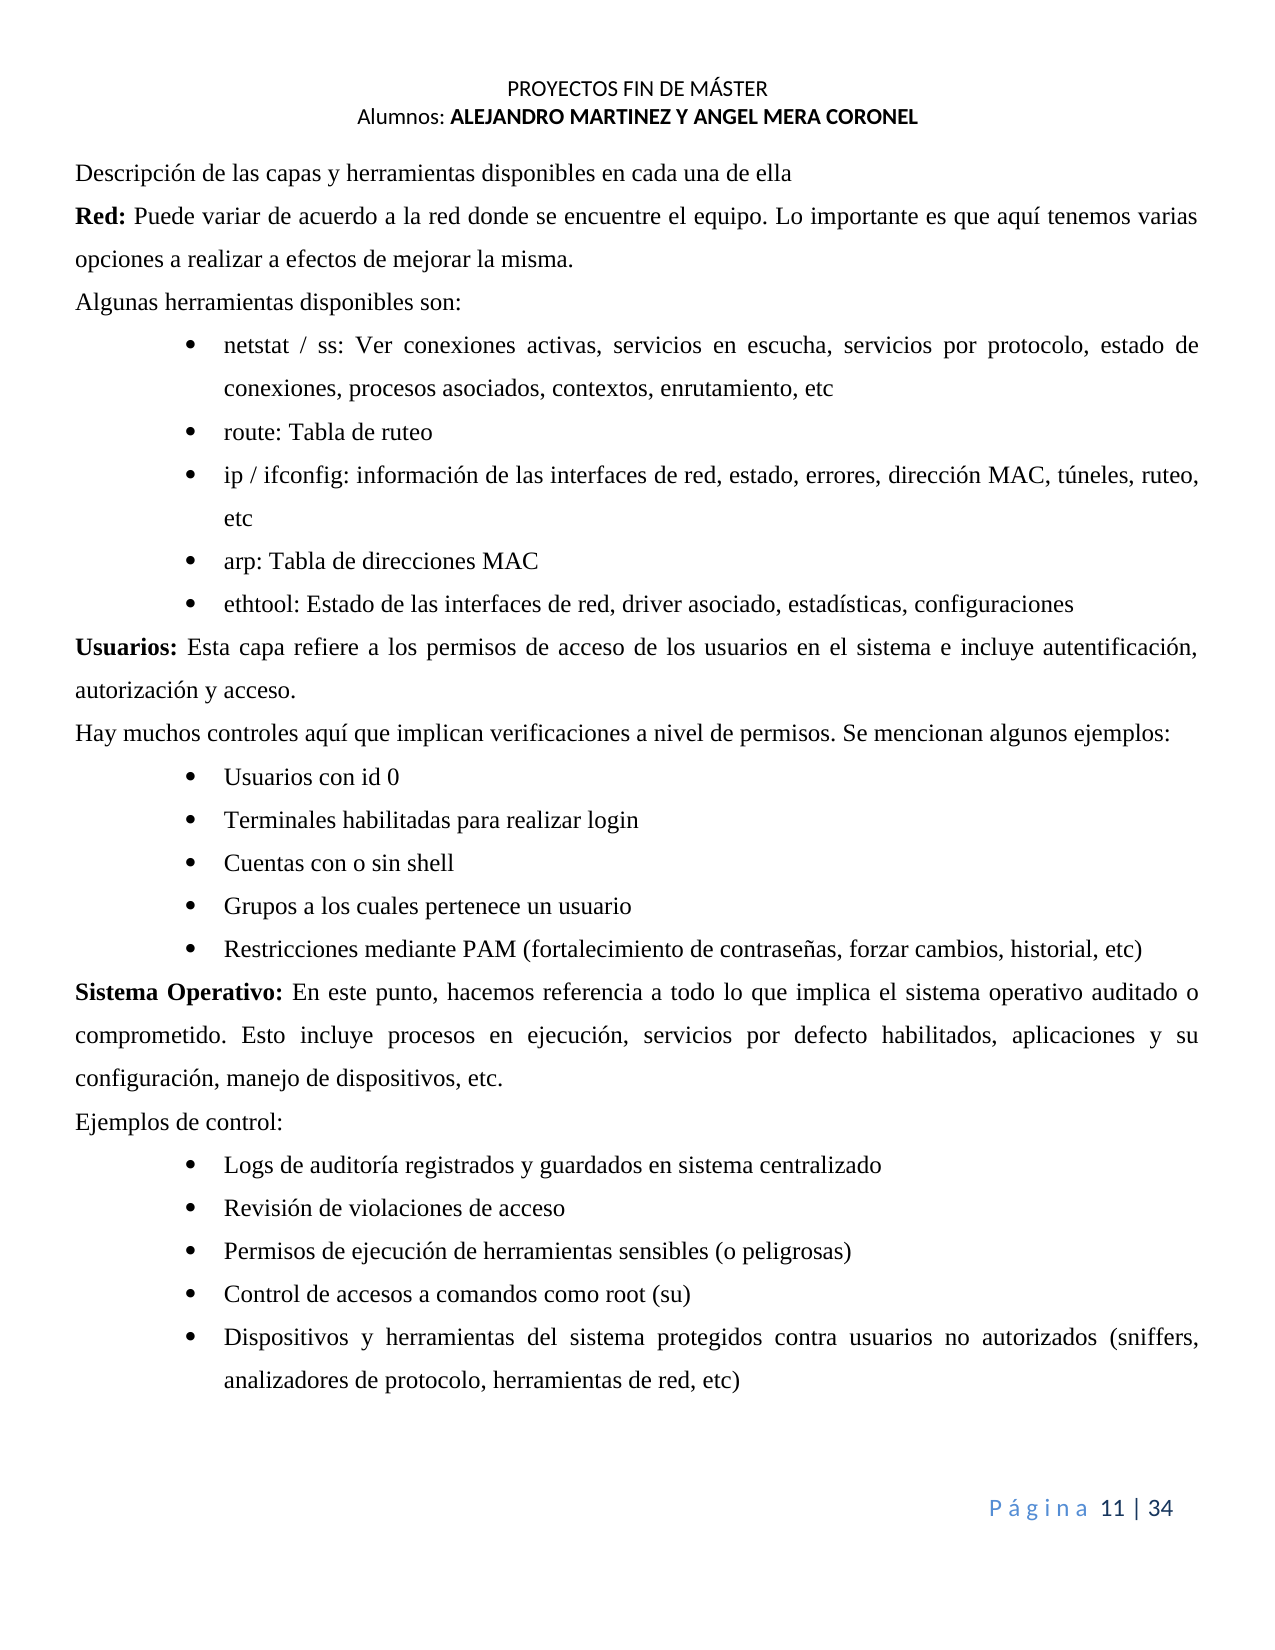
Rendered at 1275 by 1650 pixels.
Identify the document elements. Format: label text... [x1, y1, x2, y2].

list Terminales habilitadas para realizar login [186, 805, 1200, 833]
list Cuentas con o sin shell [186, 848, 1200, 877]
text Usuarios: Esta capa refiere a los permisos de acceso de los usuarios en el sistema e incluye autentificación, autorización y acceso. [75, 632, 1200, 704]
list Permisos de ejecución de herramientas sensibles (o peligrosas) [186, 1236, 1200, 1265]
list Logs de auditoría registrados y guardados en sistema centralizado [186, 1150, 1200, 1178]
text Red: Puede variar de acuerdo a la red donde se encuentre el equipo. Lo importante es que aquí tenemos varias opciones a realizar a efectos de mejorar la misma. [75, 201, 1200, 273]
text Sistema Operativo: En este punto, hacemos referencia a todo lo que implica el sistema operativo auditado o comprometido. Esto incluye procesos en ejecución, servicios por defecto habilitados, aplicaciones y su configuración, manejo de dispositivos, etc. [75, 977, 1200, 1092]
list Restricciones mediante PAM (fortalecimiento de contraseñas, forzar cambios, historial, etc) [186, 934, 1200, 963]
text Hay muchos controles aquí que implican verificaciones a nivel de permisos. Se mencionan algunos ejemplos: [75, 718, 1200, 747]
list Dispositivos y herramientas del sistema protegidos contra usuarios no autorizados (sniffers, analizadores de protocolo, herramientas de red, etc) [186, 1322, 1200, 1394]
list Grupos a los cuales pertenece un usuario [186, 891, 1200, 920]
list arp: Tabla de direcciones MAC [186, 546, 1200, 575]
text Descripción de las capas y herramientas disponibles en cada una de ella [75, 158, 1200, 187]
list ethtool: Estado de las interfaces de red, driver asociado, estadísticas, configuraciones [186, 589, 1200, 618]
text Algunas herramientas disponibles son: [75, 287, 1200, 316]
list ip / ifconfig: información de las interfaces de red, estado, errores, dirección MAC, túneles, ruteo, etc [186, 460, 1200, 532]
list route: Tabla de ruteo [186, 417, 1200, 445]
text Ejemplos de control: [75, 1107, 1200, 1135]
list Revisión de violaciones de acceso [186, 1193, 1200, 1222]
list Usuarios con id 0 [186, 762, 1200, 790]
list netstat / ss: Ver conexiones activas, servicios en escucha, servicios por protocolo, estado de conexiones, procesos asociados, contextos, enrutamiento, etc [186, 330, 1200, 402]
list Control de accesos a comandos como root (su) [186, 1279, 1200, 1308]
